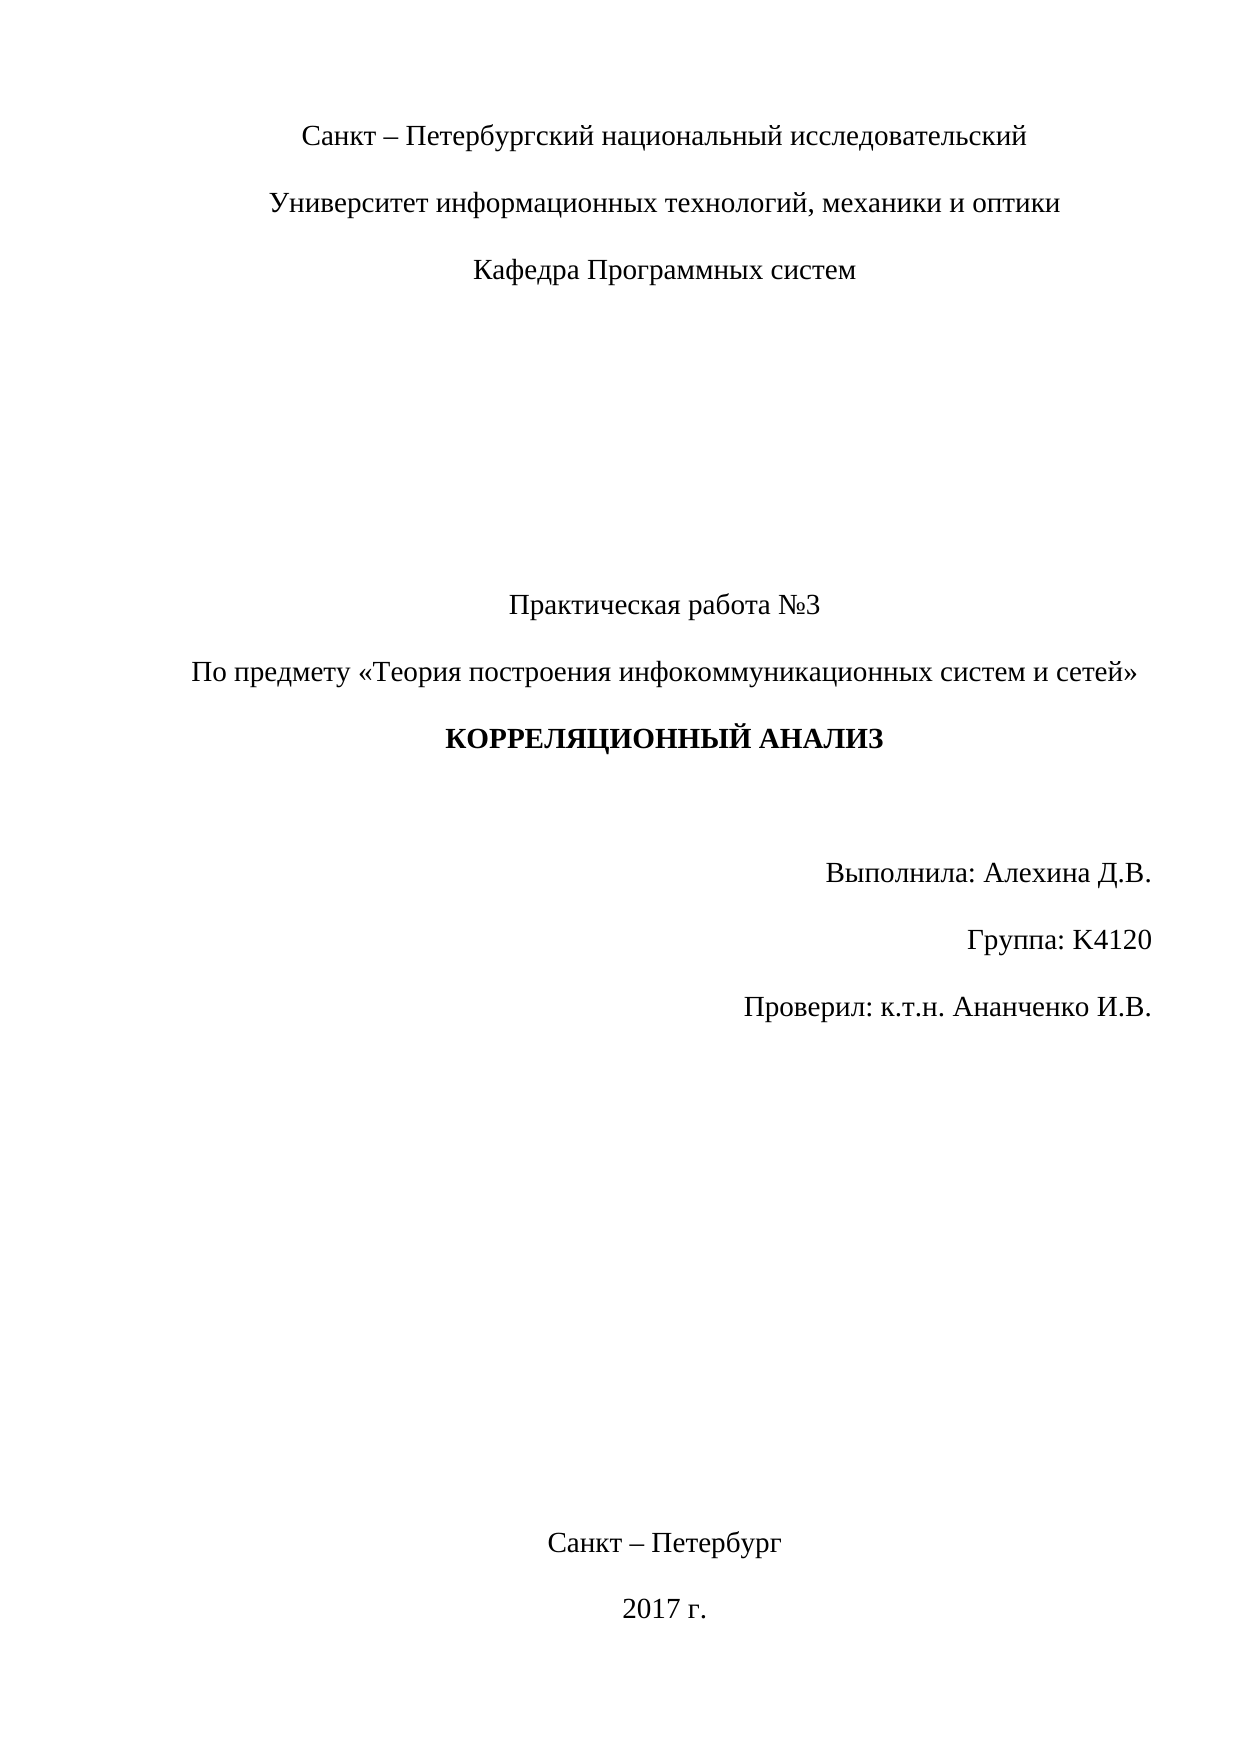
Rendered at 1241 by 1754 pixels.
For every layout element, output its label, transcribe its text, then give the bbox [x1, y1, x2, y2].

text Практическая работа №3 [177, 587, 1152, 621]
text Выполнила: Алехина Д.В. [177, 855, 1152, 888]
text Проверил: к.т.н. Ананченко И.В. [177, 989, 1152, 1022]
text Группа: K4120 [177, 922, 1152, 955]
text По предмету «Теория построения инфокоммуникационных систем и сетей» [177, 654, 1152, 687]
text Санкт – Петербург [177, 1525, 1152, 1558]
text Университет информационных технологий, механики и оптики [177, 185, 1152, 219]
text КОРРЕЛЯЦИОННЫЙ АНАЛИЗ [177, 721, 1152, 754]
text Санкт – Петербургский национальный исследовательский [177, 118, 1152, 152]
text 2017 г. [177, 1592, 1152, 1625]
text Кафедра Программных систем [177, 252, 1152, 286]
